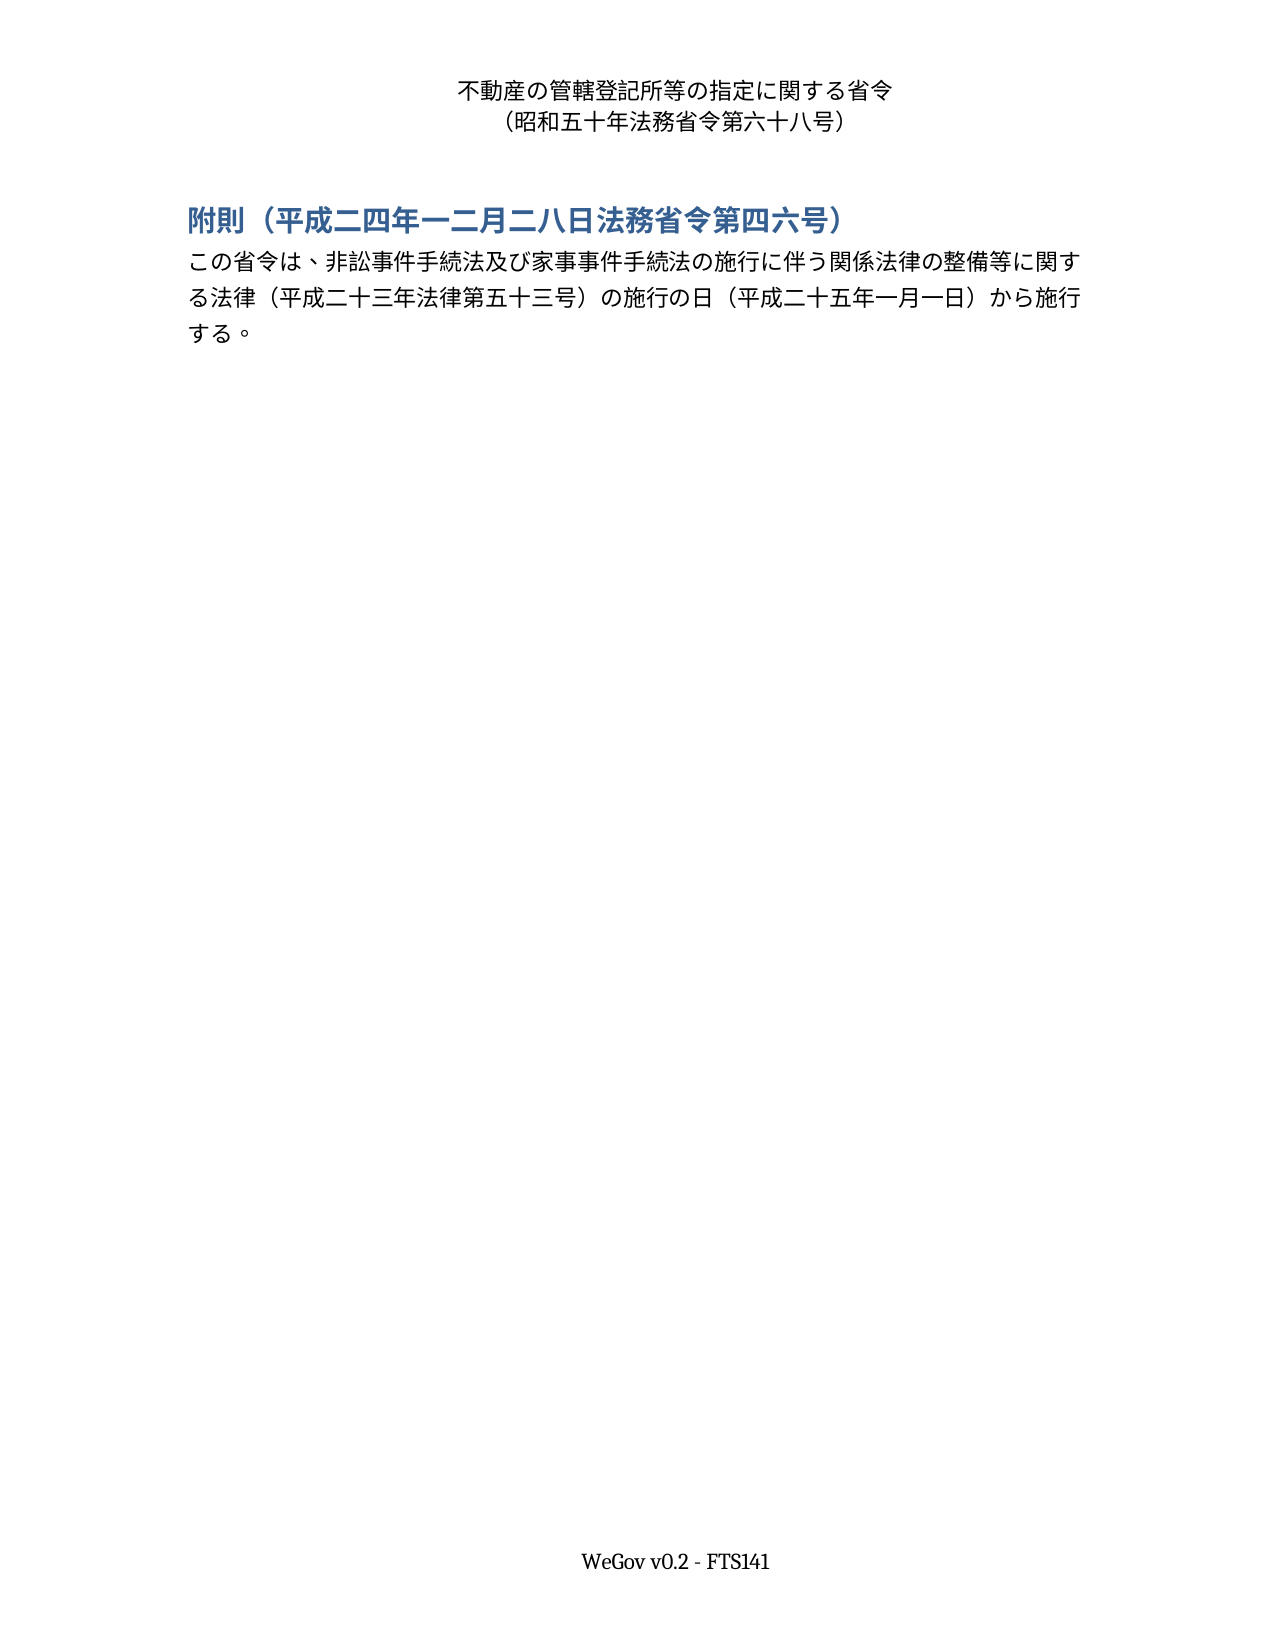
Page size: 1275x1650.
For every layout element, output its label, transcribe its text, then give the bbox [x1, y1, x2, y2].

subtitle 附則（平成二四年一二月二八日法務省令第四六号） [187, 200, 1087, 240]
text この省令は、非訟事件手続法及び家事事件手続法の施行に伴う関係法律の整備等に関する法律（平成二十三年法律第五十三号）の施行の日（平成二十五年一月一日）から施行する。 [187, 246, 1087, 349]
